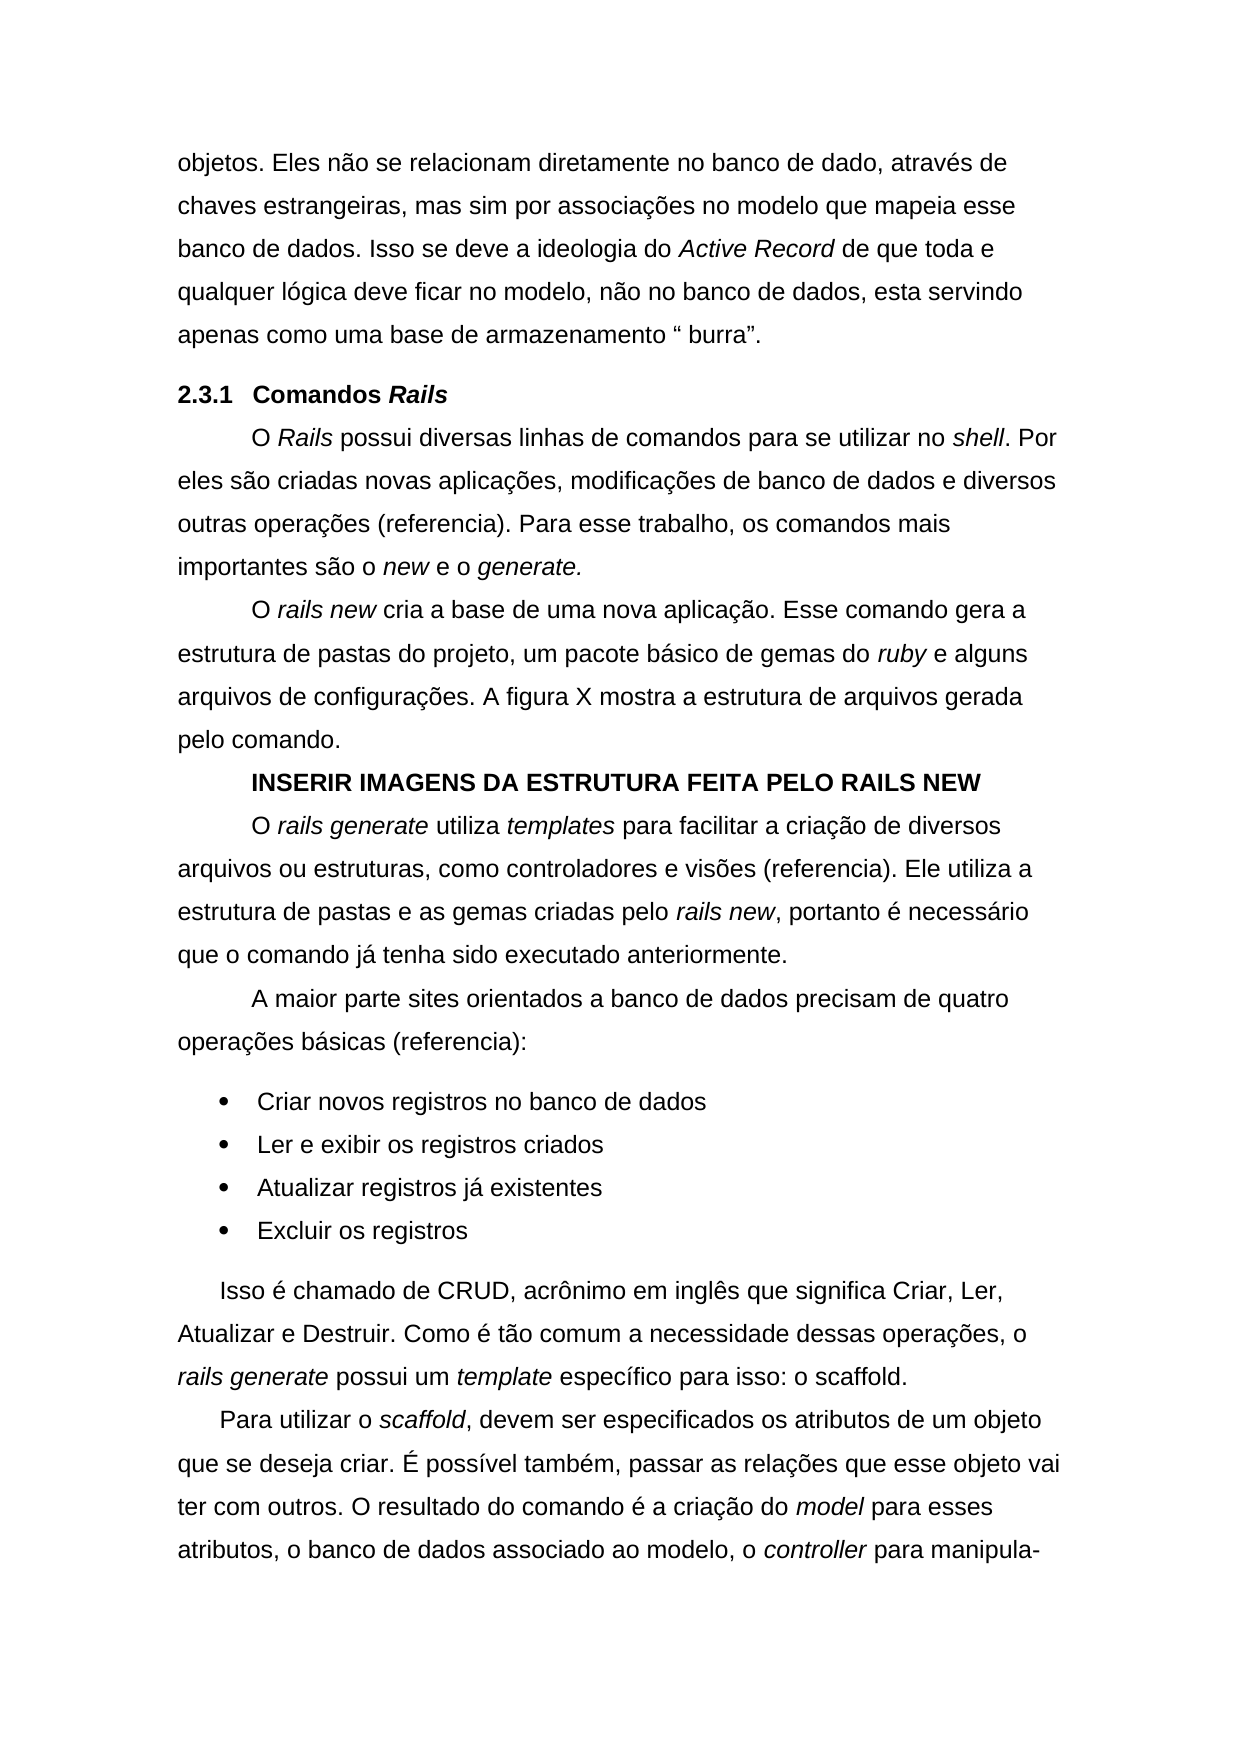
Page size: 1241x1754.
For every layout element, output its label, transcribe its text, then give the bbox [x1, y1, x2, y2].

list Excluir os registros [219, 1216, 1063, 1245]
text INSERIR IMAGENS DA ESTRUTURA FEITA PELO RAILS NEW [177, 768, 1063, 797]
text 2.3.1 Comandos Rails [177, 380, 1063, 409]
list Atualizar registros já existentes [219, 1173, 1063, 1202]
list Criar novos registros no banco de dados [219, 1087, 1063, 1115]
list Ler e exibir os registros criados [219, 1130, 1063, 1159]
text O rails new cria a base de uma nova aplicação. Esse comando gera a estrutura de pastas do projeto, um pacote básico de gemas do ruby e alguns arquivos de configurações. A figura X mostra a estrutura de arquivos gerada pelo comando. [177, 596, 1063, 754]
text O rails generate utiliza templates para facilitar a criação de diversos arquivos ou estruturas, como controladores e visões (referencia). Ele utiliza a estrutura de pastas e as gemas criadas pelo rails new, portanto é necessário que o comando já tenha sido executado anteriormente. [177, 811, 1063, 969]
text A maior parte sites orientados a banco de dados precisam de quatro operações básicas (referencia): [177, 984, 1063, 1056]
